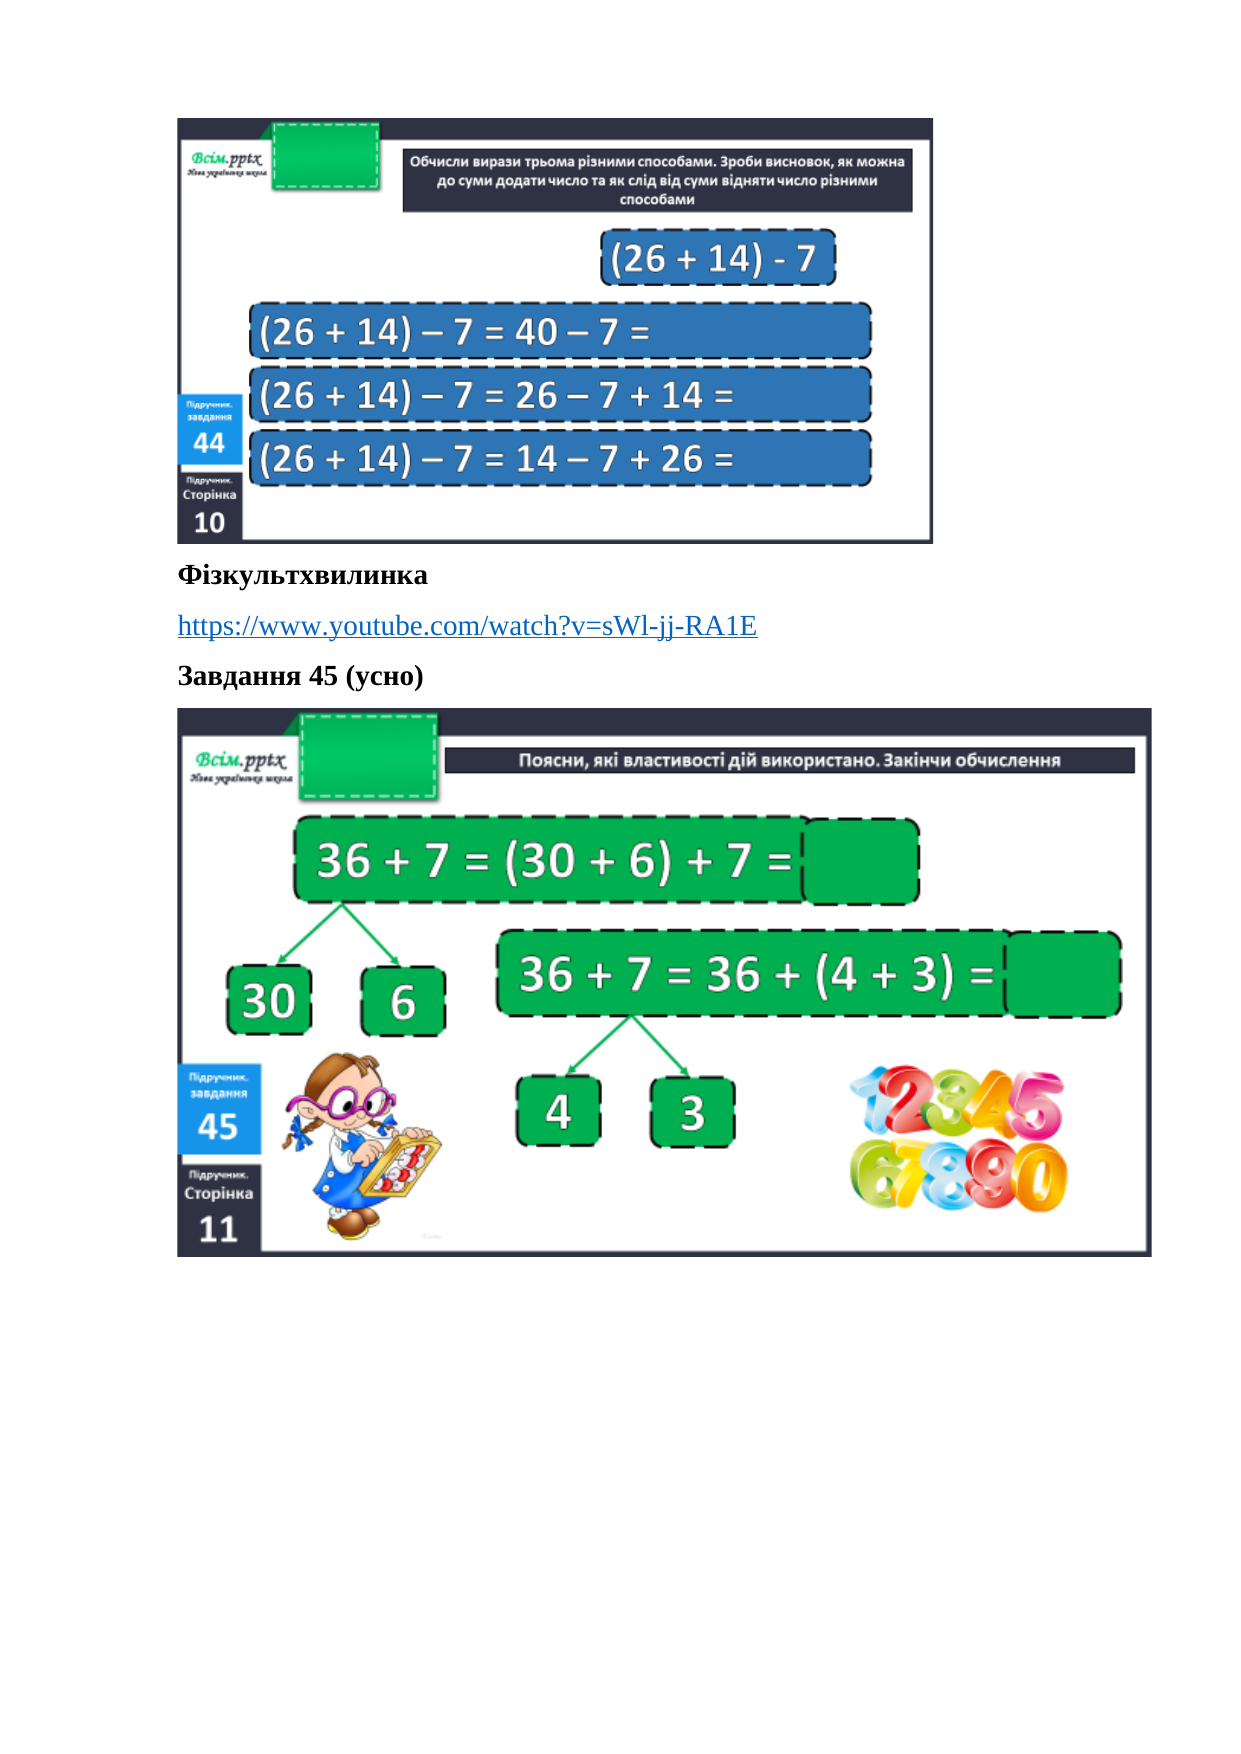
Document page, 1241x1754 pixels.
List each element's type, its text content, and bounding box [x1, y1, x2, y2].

text https://www.youtube.com/watch?v=sWl-jj-RA1E [177, 608, 1152, 641]
text Завдання 45 (усно) [177, 658, 1152, 691]
picture [177, 708, 1152, 1257]
picture [177, 118, 934, 544]
text Фізкультхвилинка [177, 557, 1152, 591]
